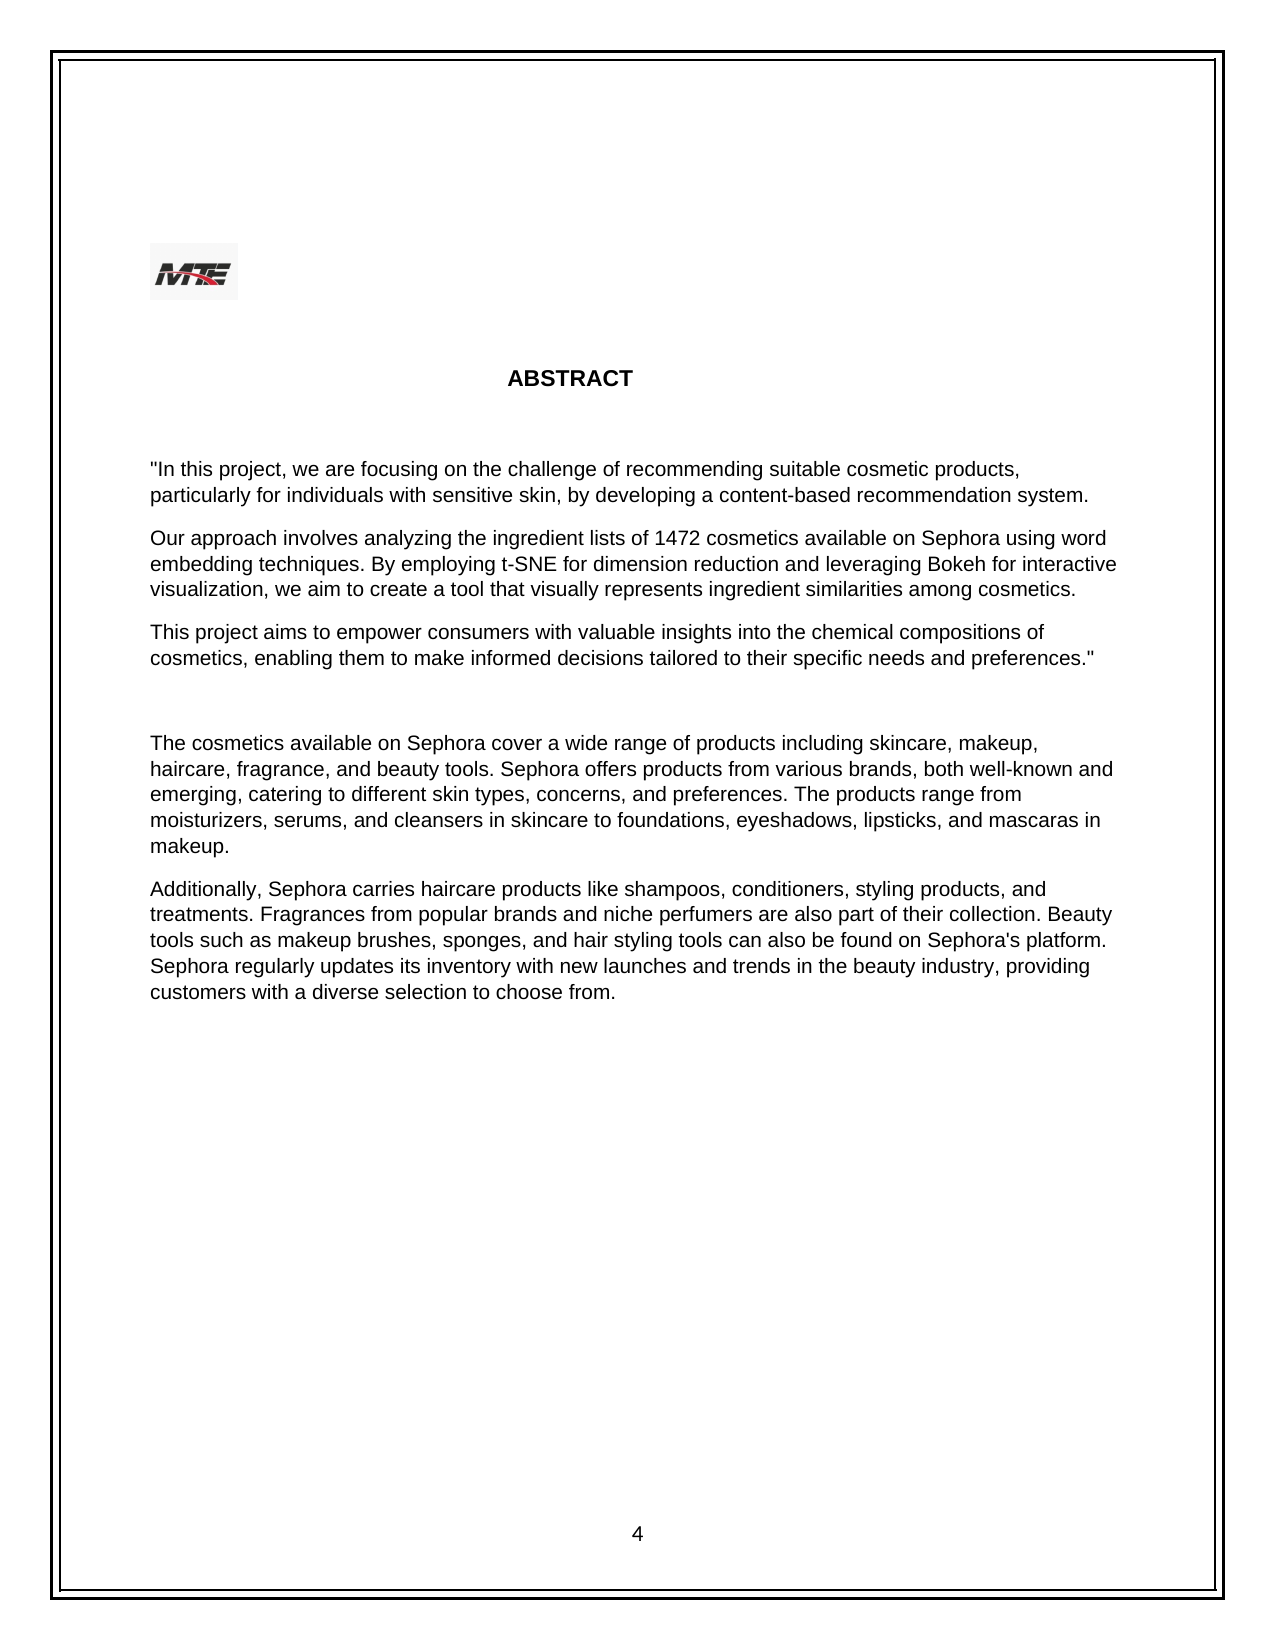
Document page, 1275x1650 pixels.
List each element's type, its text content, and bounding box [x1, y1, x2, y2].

text Additionally, Sephora carries haircare products like shampoos, conditioners, styling products, and treatments. Fragrances from popular brands and niche perfumers are also part of their collection. Beauty tools such as makeup brushes, sponges, and hair styling tools can also be found on Sephora's platform. Sephora regularly updates its inventory with new launches and trends in the beauty industry, providing customers with a diverse selection to choose from. [150, 876, 1125, 1004]
text Our approach involves analyzing the ingredient lists of 1472 cosmetics available on Sephora using word embedding techniques. By employing t-SNE for dimension reduction and leveraging Bokeh for interactive visualization, we aim to create a tool that visually represents ingredient similarities among cosmetics. [150, 526, 1125, 601]
text This project aims to empower consumers with valuable insights into the chemical compositions of cosmetics, enabling them to make informed decisions tailored to their specific needs and preferences." [150, 620, 1125, 669]
text ABSTRACT [150, 365, 1125, 391]
text "In this project, we are focusing on the challenge of recommending suitable cosmetic products, particularly for individuals with sensitive skin, by developing a content-based recommendation system. [150, 457, 1125, 507]
text The cosmetics available on Sephora cover a wide range of products including skincare, makeup, haircare, fragrance, and beauty tools. Sephora offers products from various brands, both well-known and emerging, catering to different skin types, concerns, and preferences. The products range from moisturizers, serums, and cleansers in skincare to foundations, eyeshadows, lipsticks, and mascaras in makeup. [150, 731, 1125, 858]
picture [150, 243, 238, 300]
